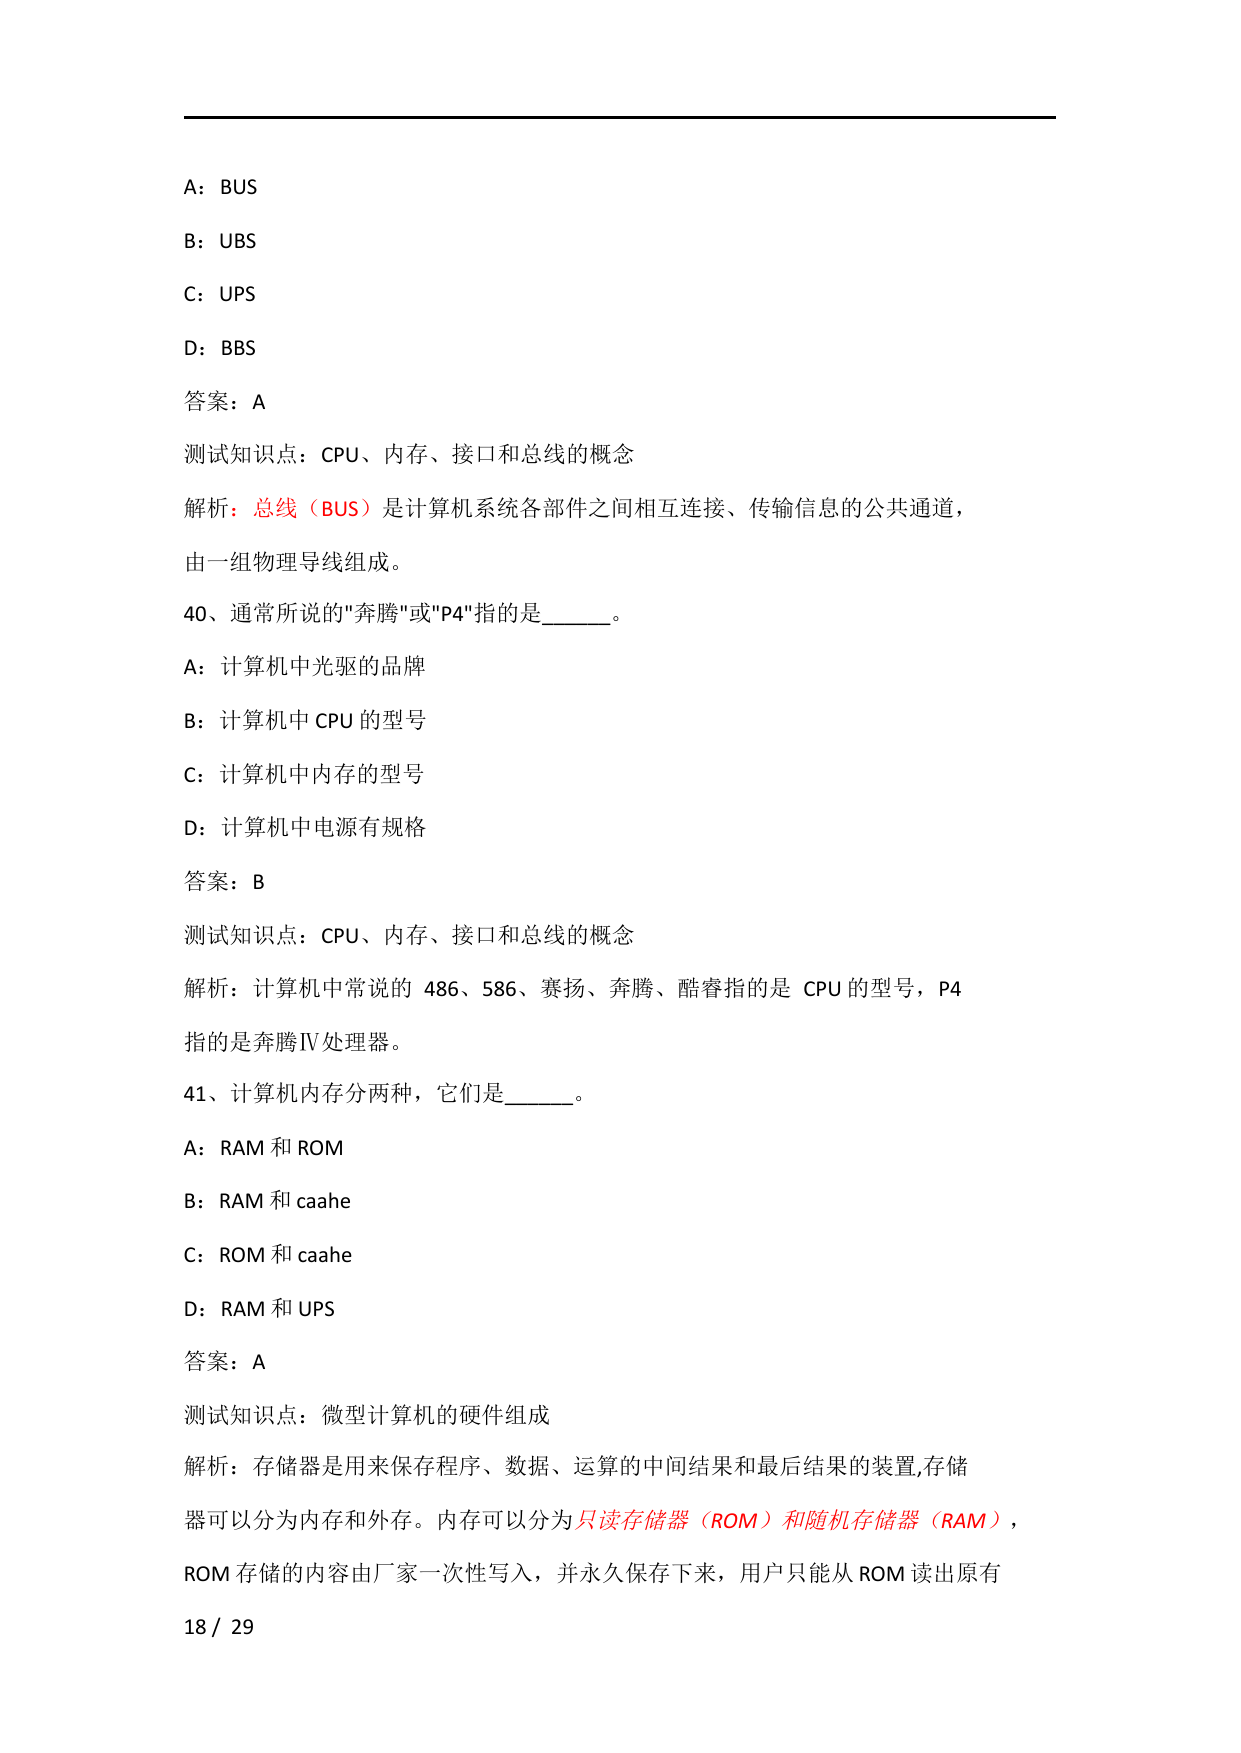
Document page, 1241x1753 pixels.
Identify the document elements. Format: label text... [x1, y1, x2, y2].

text ROM存储的内容由厂家一次性写入，并永久保存下来，用户只能从ROM读出原有 [183, 1559, 1240, 1587]
text A：RAM和ROM [183, 1132, 1240, 1161]
text C：计算机中内存的型号 [183, 759, 1240, 788]
text 测试知识点：微型计算机的硬件组成 [183, 1400, 1240, 1427]
text A：BUS [183, 172, 1240, 200]
text 器可以分为内存和外存。内存可以分为只读存储器（ROM）和随机存储器（RAM）， [183, 1505, 1240, 1534]
text D：BBS [183, 332, 1240, 361]
text 解析：存储器是用来保存程序、数据、运算的中间结果和最后结果的装置,存储 [183, 1452, 1240, 1480]
text 答案：A [183, 1347, 1240, 1375]
text 测试知识点：CPU、内存、接口和总线的概念 [183, 920, 1240, 949]
text B：UBS [183, 225, 1240, 254]
text 答案：A [183, 386, 1240, 415]
text 解析：计算机中常说的 486、586、赛扬、奔腾、酷睿指的是 CPU的型号，P4 [183, 974, 1240, 1002]
text B：RAM和caahe [183, 1186, 1240, 1214]
text B：计算机中CPU的型号 [183, 706, 1240, 734]
text 答案：B [183, 866, 1240, 895]
text D：计算机中电源有规格 [183, 813, 1240, 841]
text 由一组物理导线组成。 [183, 547, 1240, 573]
text 解析：总线（BUS）是计算机系统各部件之间相互连接、传输信息的公共通道， [183, 493, 1240, 522]
text 40、通常所说的"奔腾"或"P4"指的是______。 [183, 598, 1240, 627]
text C：ROM和caahe [183, 1239, 1240, 1268]
text C：UPS [183, 279, 1240, 307]
text A：计算机中光驱的品牌 [183, 652, 1240, 681]
text 测试知识点：CPU、内存、接口和总线的概念 [183, 440, 1240, 468]
text 指的是奔腾Ⅳ处理器。 [183, 1027, 1240, 1053]
text D：RAM和UPS [183, 1293, 1240, 1322]
text 18 / 29 [183, 1612, 1240, 1641]
text 41、计算机内存分两种，它们是______。 [183, 1078, 1240, 1107]
